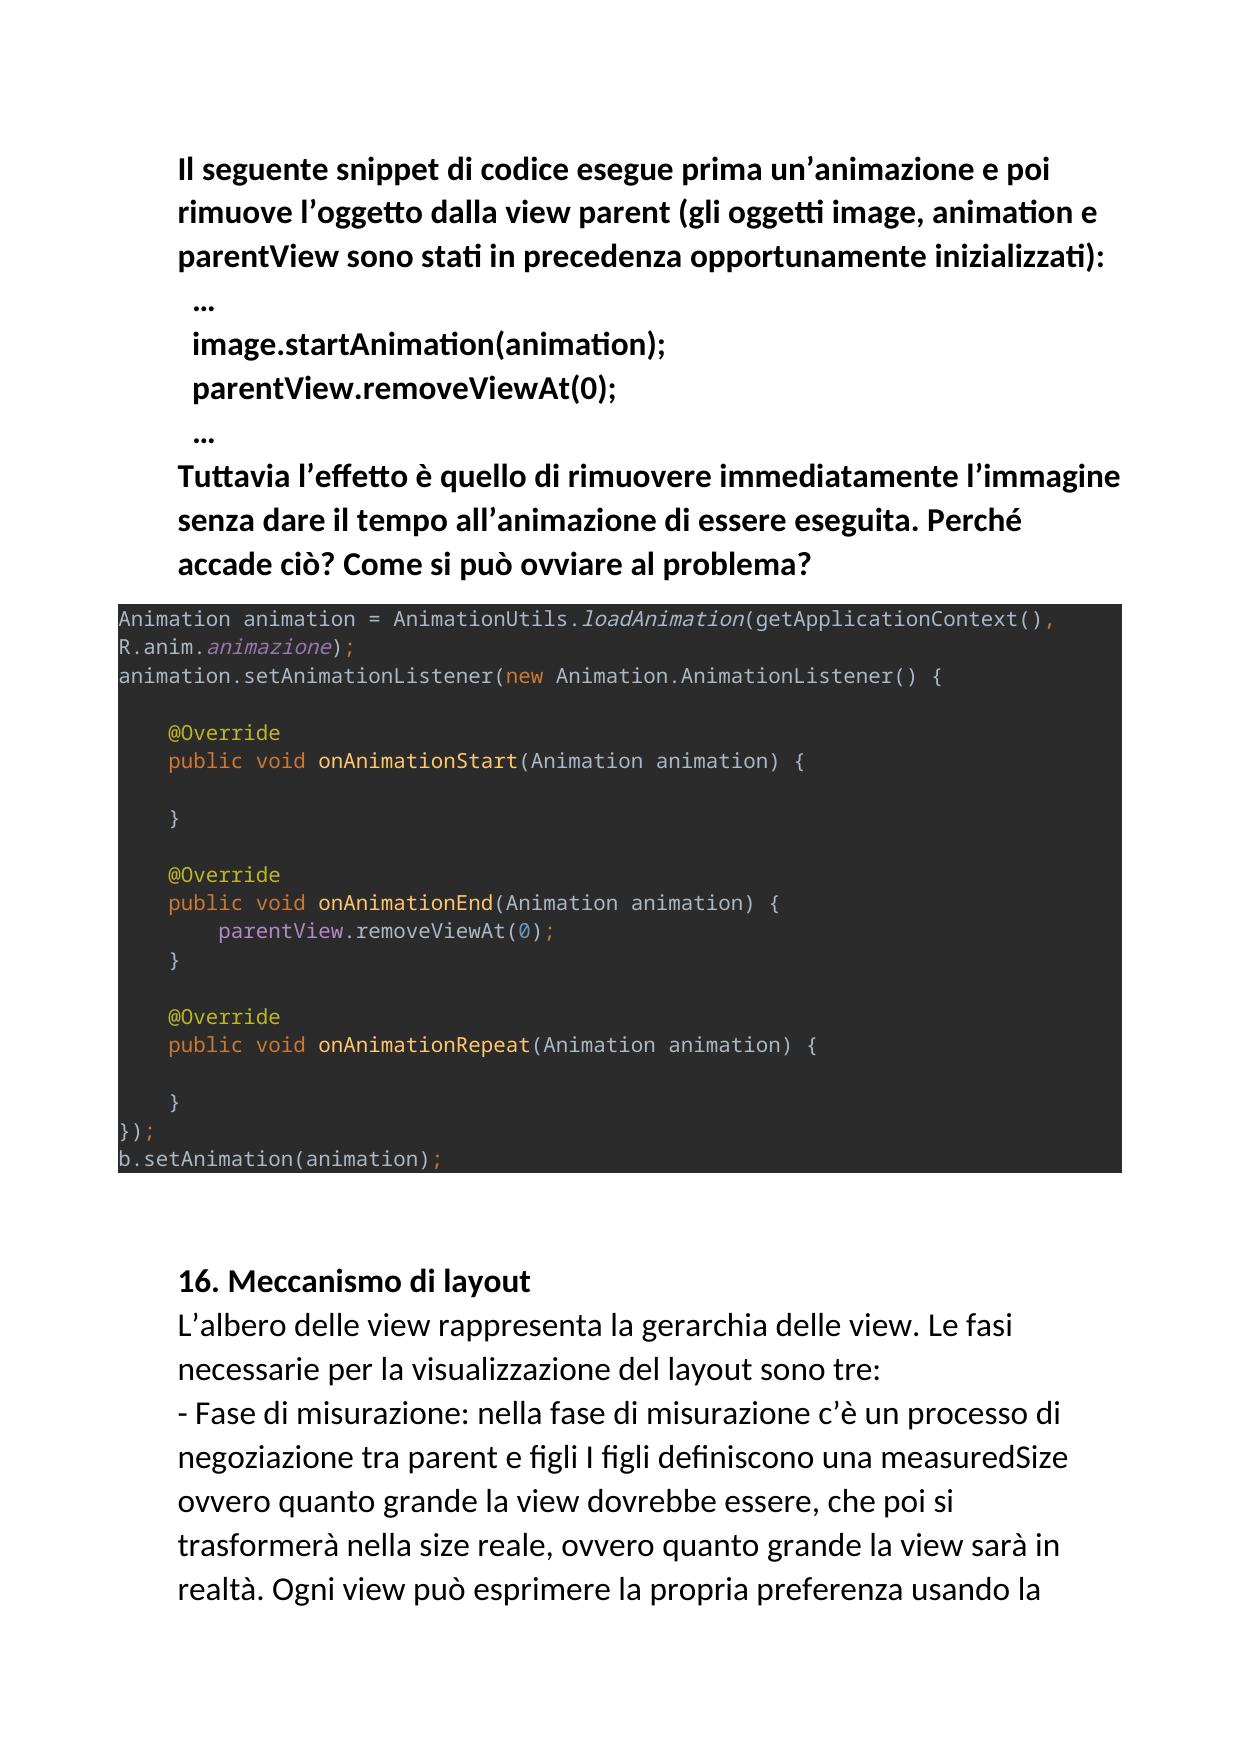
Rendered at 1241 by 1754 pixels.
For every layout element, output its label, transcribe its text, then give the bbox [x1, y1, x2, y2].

list Meccanismo di layout [177, 1261, 1122, 1301]
list Il seguente snippet di codice esegue prima un’animazione e poi rimuove l’oggetto dalla view parent (gli oggetti image, animation e parentView sono stati in precedenza opportunamente inizializzati): … image.startAnimation(animation); parentView.removeViewAt(0); … Tuttavia l’effetto è quello di rimuovere immediatamente l’immagine senza dare il tempo all’animazione di essere eseguita. Perché accade ciò? Come si può ovviare al problema? [177, 148, 1122, 584]
text Animation animation = AnimationUtils.loadAnimation(getApplicationContext(), R.anim.animazione); animation.setAnimationListener(new Animation.AnimationListener() { @Override public void onAnimationStart(Animation animation) { } @Override public void onAnimationEnd(Animation animation) { parentView.removeViewAt(0); } @Override public void onAnimationRepeat(Animation animation) { } }); b.setAnimation(animation); [118, 604, 1122, 1173]
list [177, 1304, 1122, 1609]
